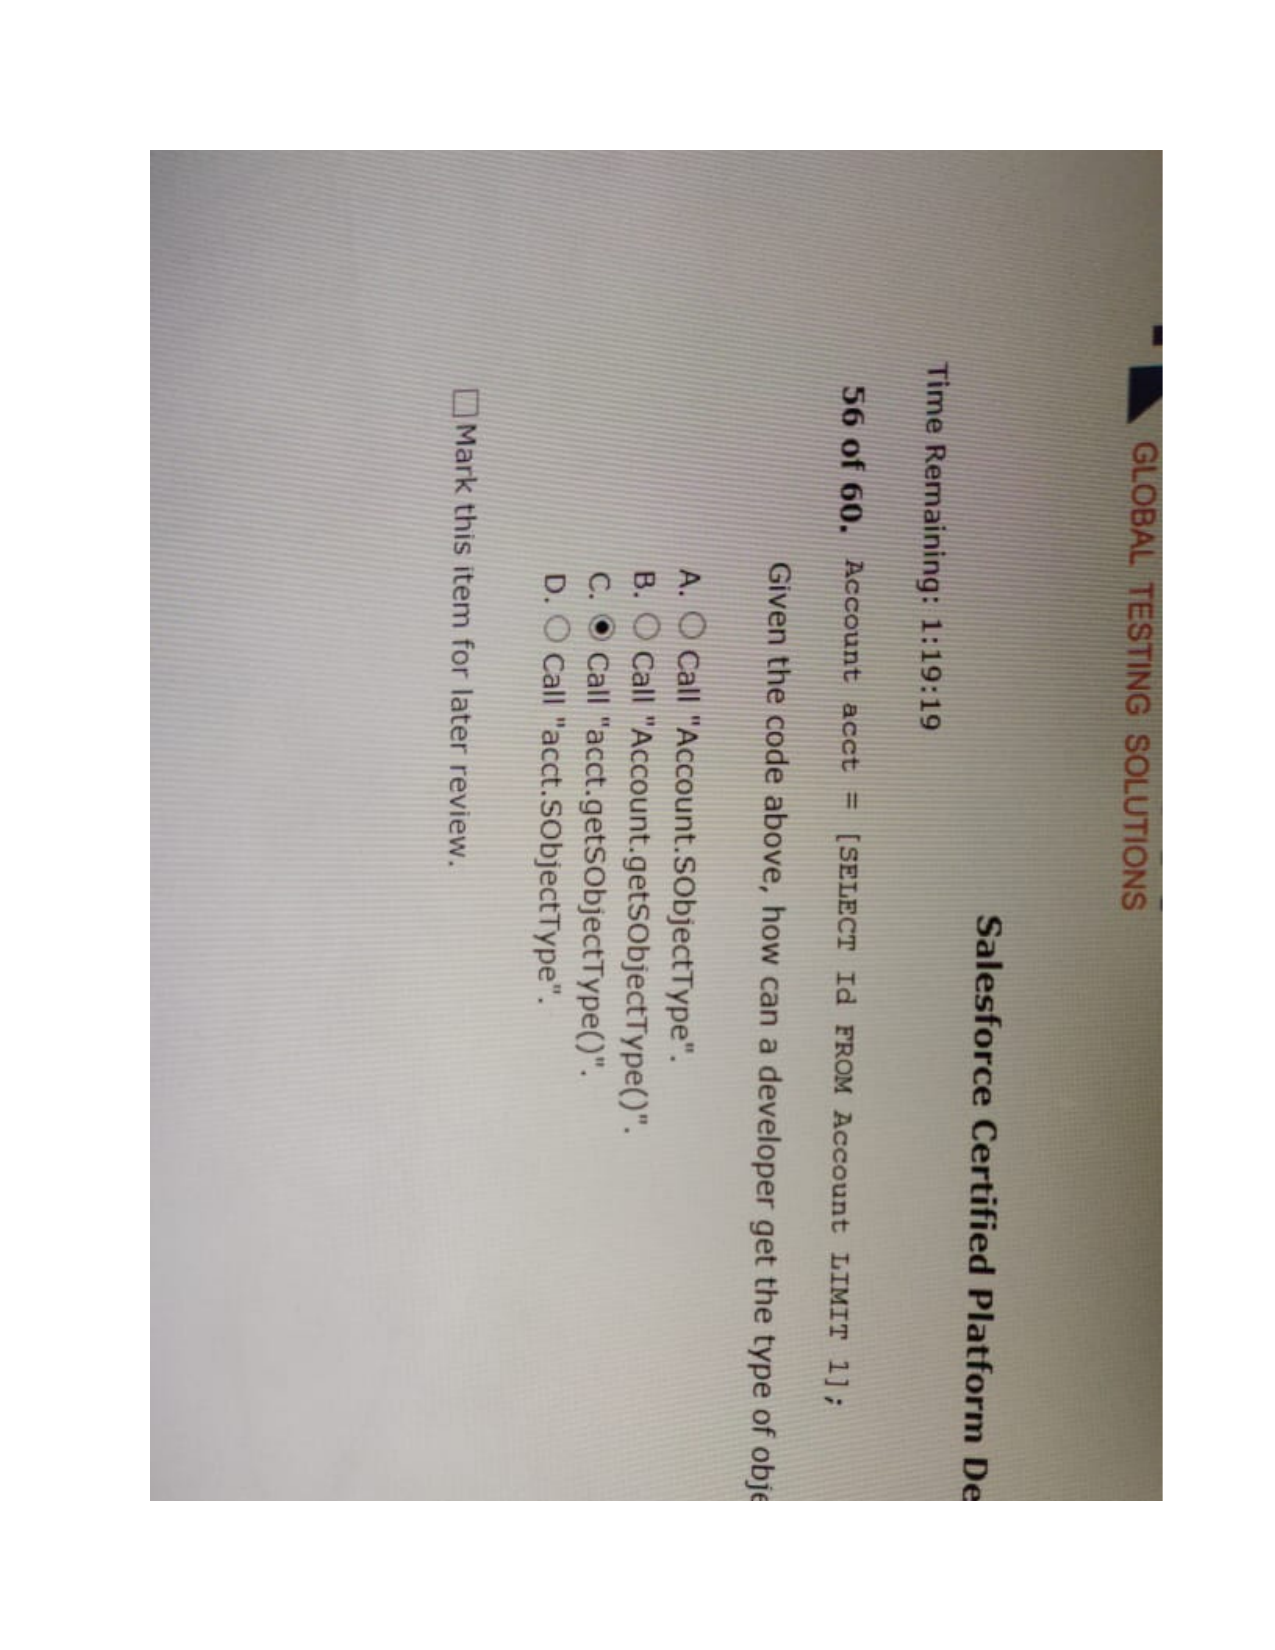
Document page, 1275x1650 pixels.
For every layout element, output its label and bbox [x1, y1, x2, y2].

picture [150, 150, 1163, 1501]
